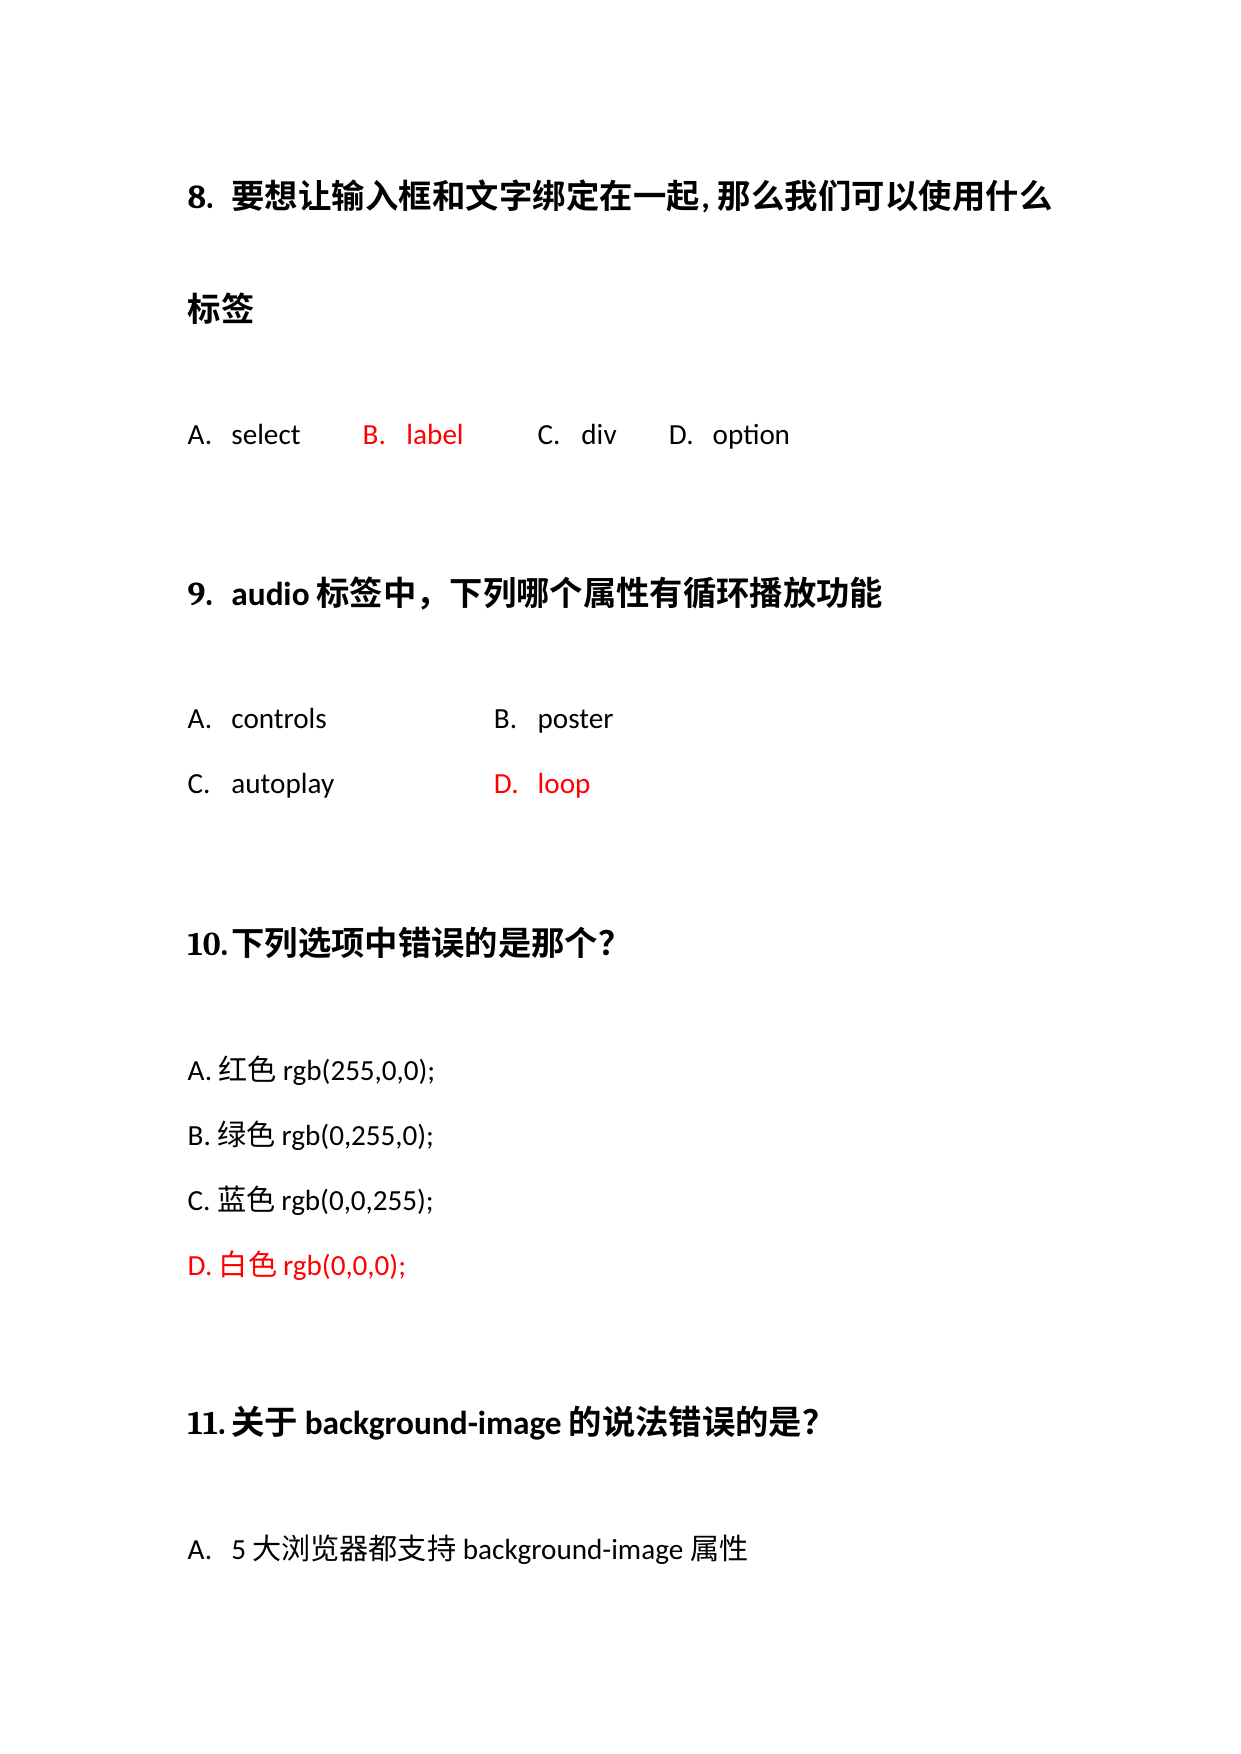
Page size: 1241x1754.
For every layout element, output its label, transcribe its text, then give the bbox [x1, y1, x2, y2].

text B. 绿色rgb(0,255,0); [187, 1100, 1053, 1165]
text A. select B. label C. div D. option [187, 402, 1053, 467]
text C. autoplay D. loop [187, 751, 1053, 816]
text A. controls B. poster [187, 686, 1053, 751]
subtitle 9. audio标签中，下列哪个属性有循环播放功能 [187, 559, 1053, 624]
text A. 红色rgb(255,0,0); [187, 1035, 1053, 1100]
text D. 白色rgb(0,0,0); [187, 1230, 1053, 1295]
subtitle 10. 下列选项中错误的是那个？ [187, 908, 1053, 973]
text C. 蓝色rgb(0,0,255); [187, 1165, 1053, 1230]
text A. 5大浏览器都支持 background-image 属性 [187, 1514, 1053, 1579]
subtitle 8. 要想让输入框和文字绑定在一起, 那么我们可以使用什么标签 [187, 162, 1053, 339]
subtitle 11. 关于background-image的说法错误的是？ [187, 1387, 1053, 1452]
